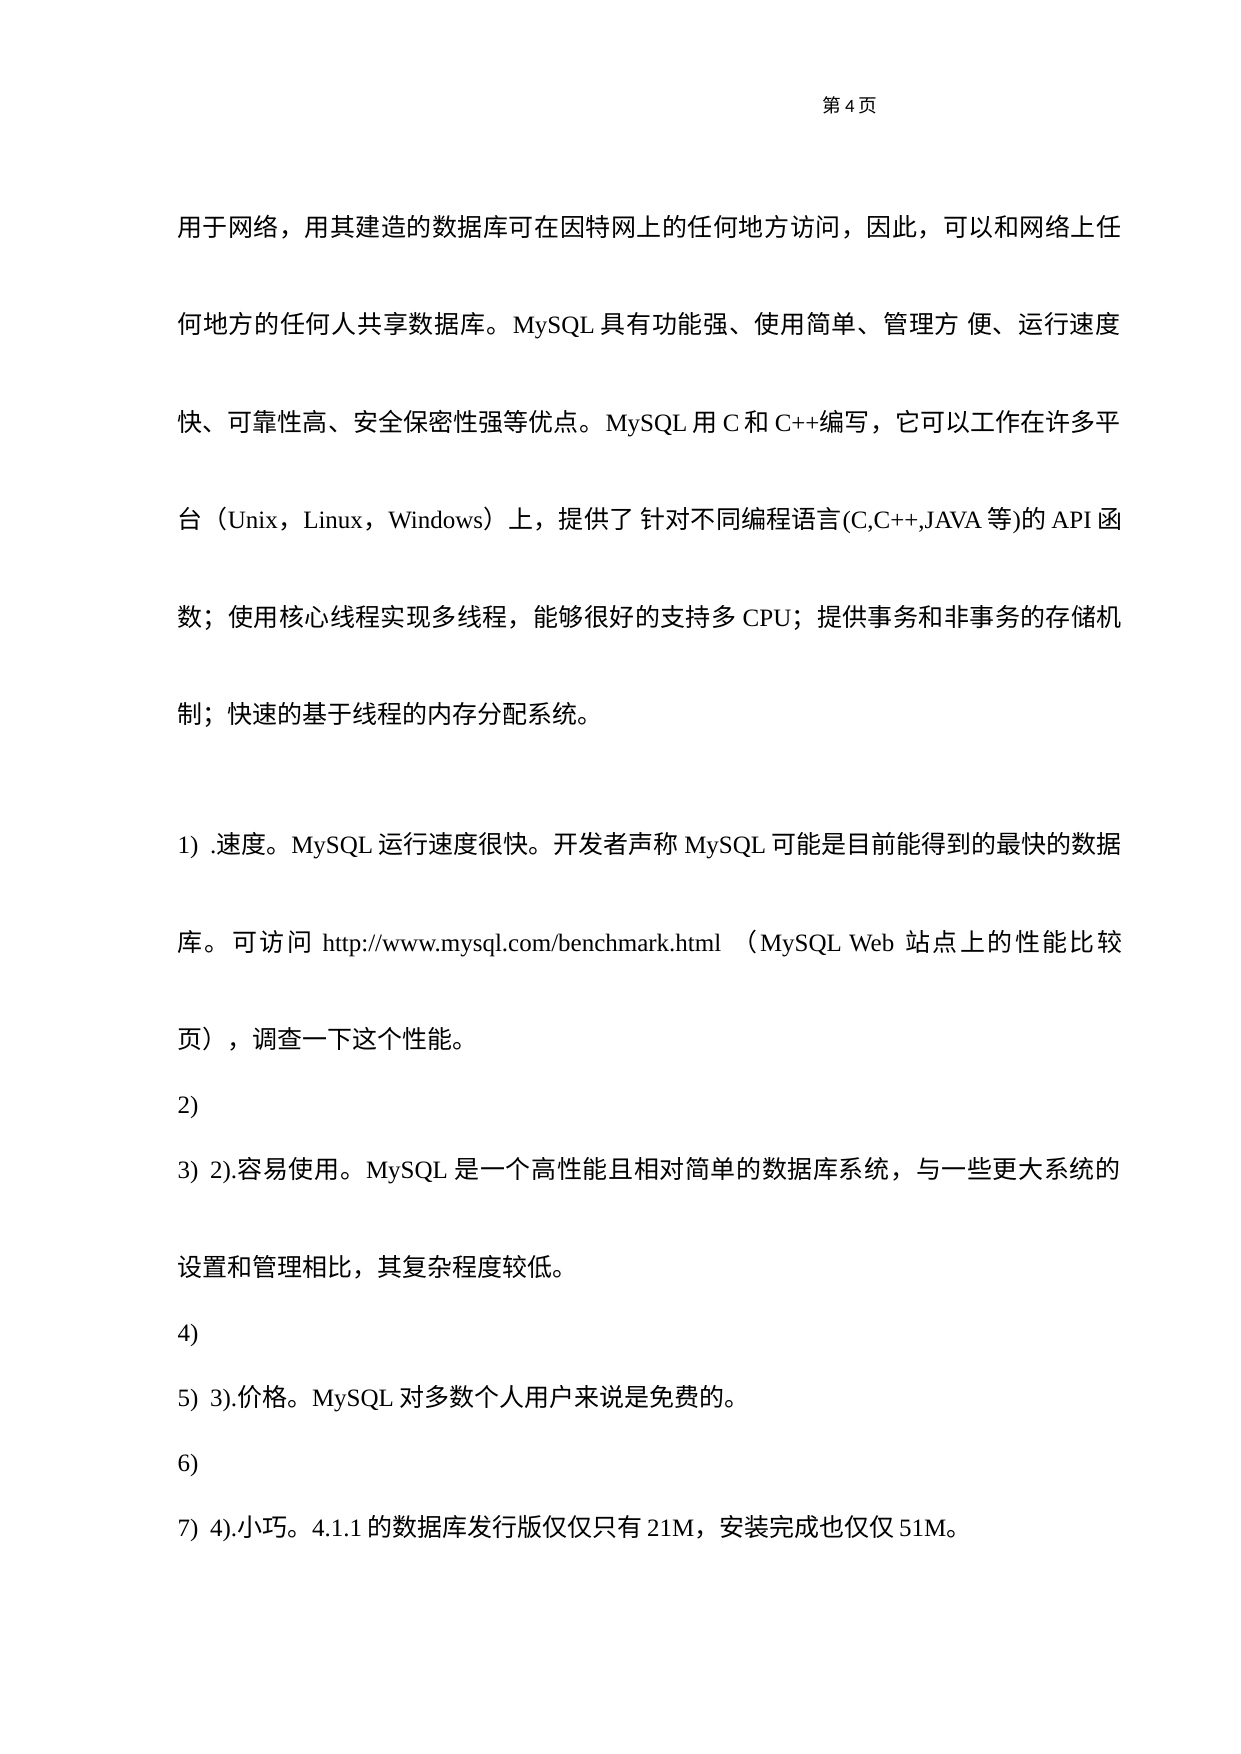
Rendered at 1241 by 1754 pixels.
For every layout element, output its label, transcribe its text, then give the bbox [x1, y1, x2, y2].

list .速度。MySQL 运行速度很快。开发者声称 MySQL 可能是目前能得到的最快的数据库。可访问 http://www.mysql.com/benchmark.html （MySQL Web 站点上的性能比较页），调查一下这个性能。 [177, 811, 1122, 1071]
list 4).小巧。4.1.1的数据库发行版仅仅只有21M，安装完成也仅仅51M。 [177, 1493, 1122, 1558]
list 3).价格。MySQL 对多数个人用户来说是免费的。 [177, 1363, 1122, 1428]
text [177, 193, 1122, 746]
list 2).容易使用。MySQL 是一个高性能且相对简单的数据库系统，与一些更大系统的设置和管理相比，其复杂程度较低。 [177, 1136, 1122, 1298]
